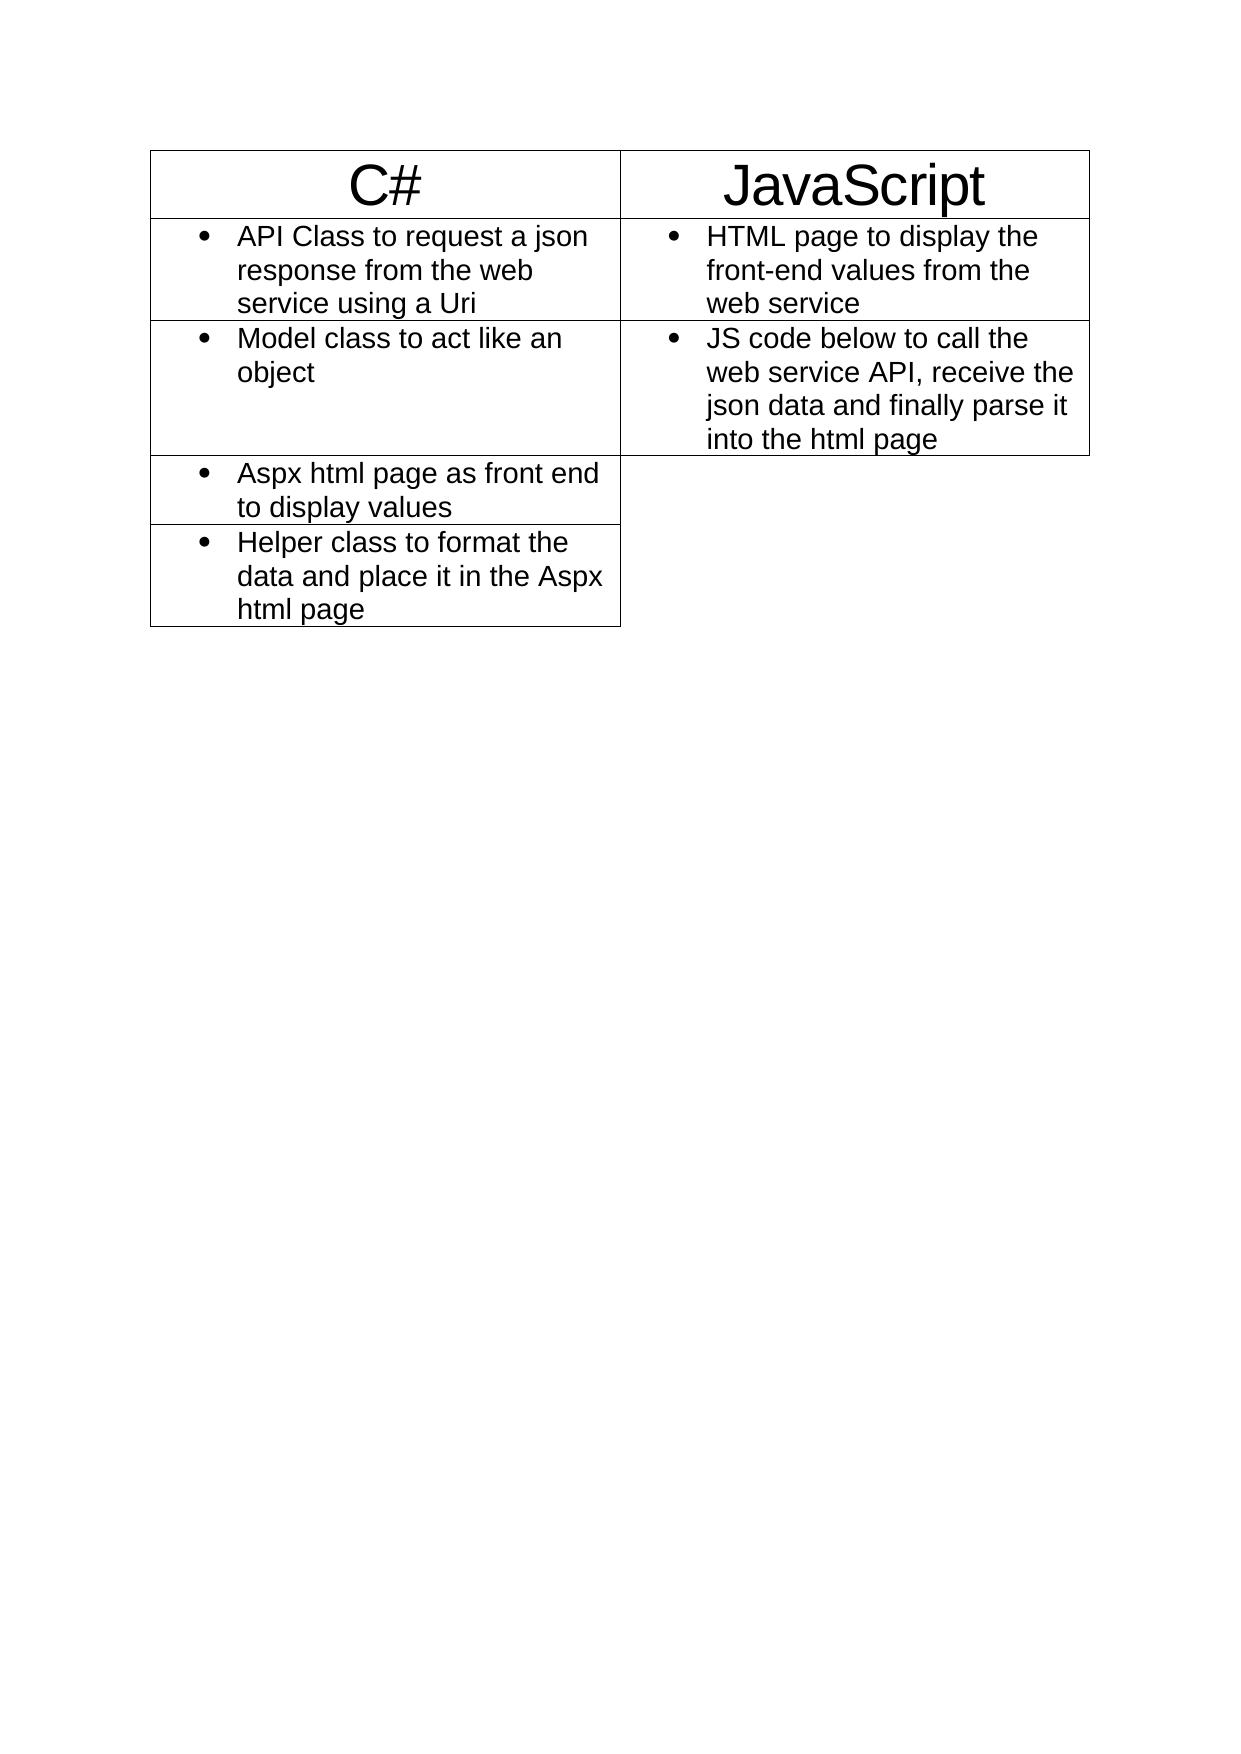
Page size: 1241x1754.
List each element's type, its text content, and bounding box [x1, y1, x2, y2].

table_cell JS code below to call the web service API, receive the json data and finally parse it into the html page [621, 321, 1089, 455]
table_header JavaScript [621, 151, 1089, 218]
table_header C# [151, 151, 620, 218]
table_cell API Class to request a json response from the web service using a Uri [151, 219, 620, 320]
table_cell Aspx html page as front end to display values [151, 456, 620, 524]
table_cell HTML page to display the front-end values from the web service [621, 219, 1089, 320]
table_cell Helper class to format the data and place it in the Aspx html page [151, 525, 620, 626]
table_cell Model class to act like an object [151, 321, 620, 455]
